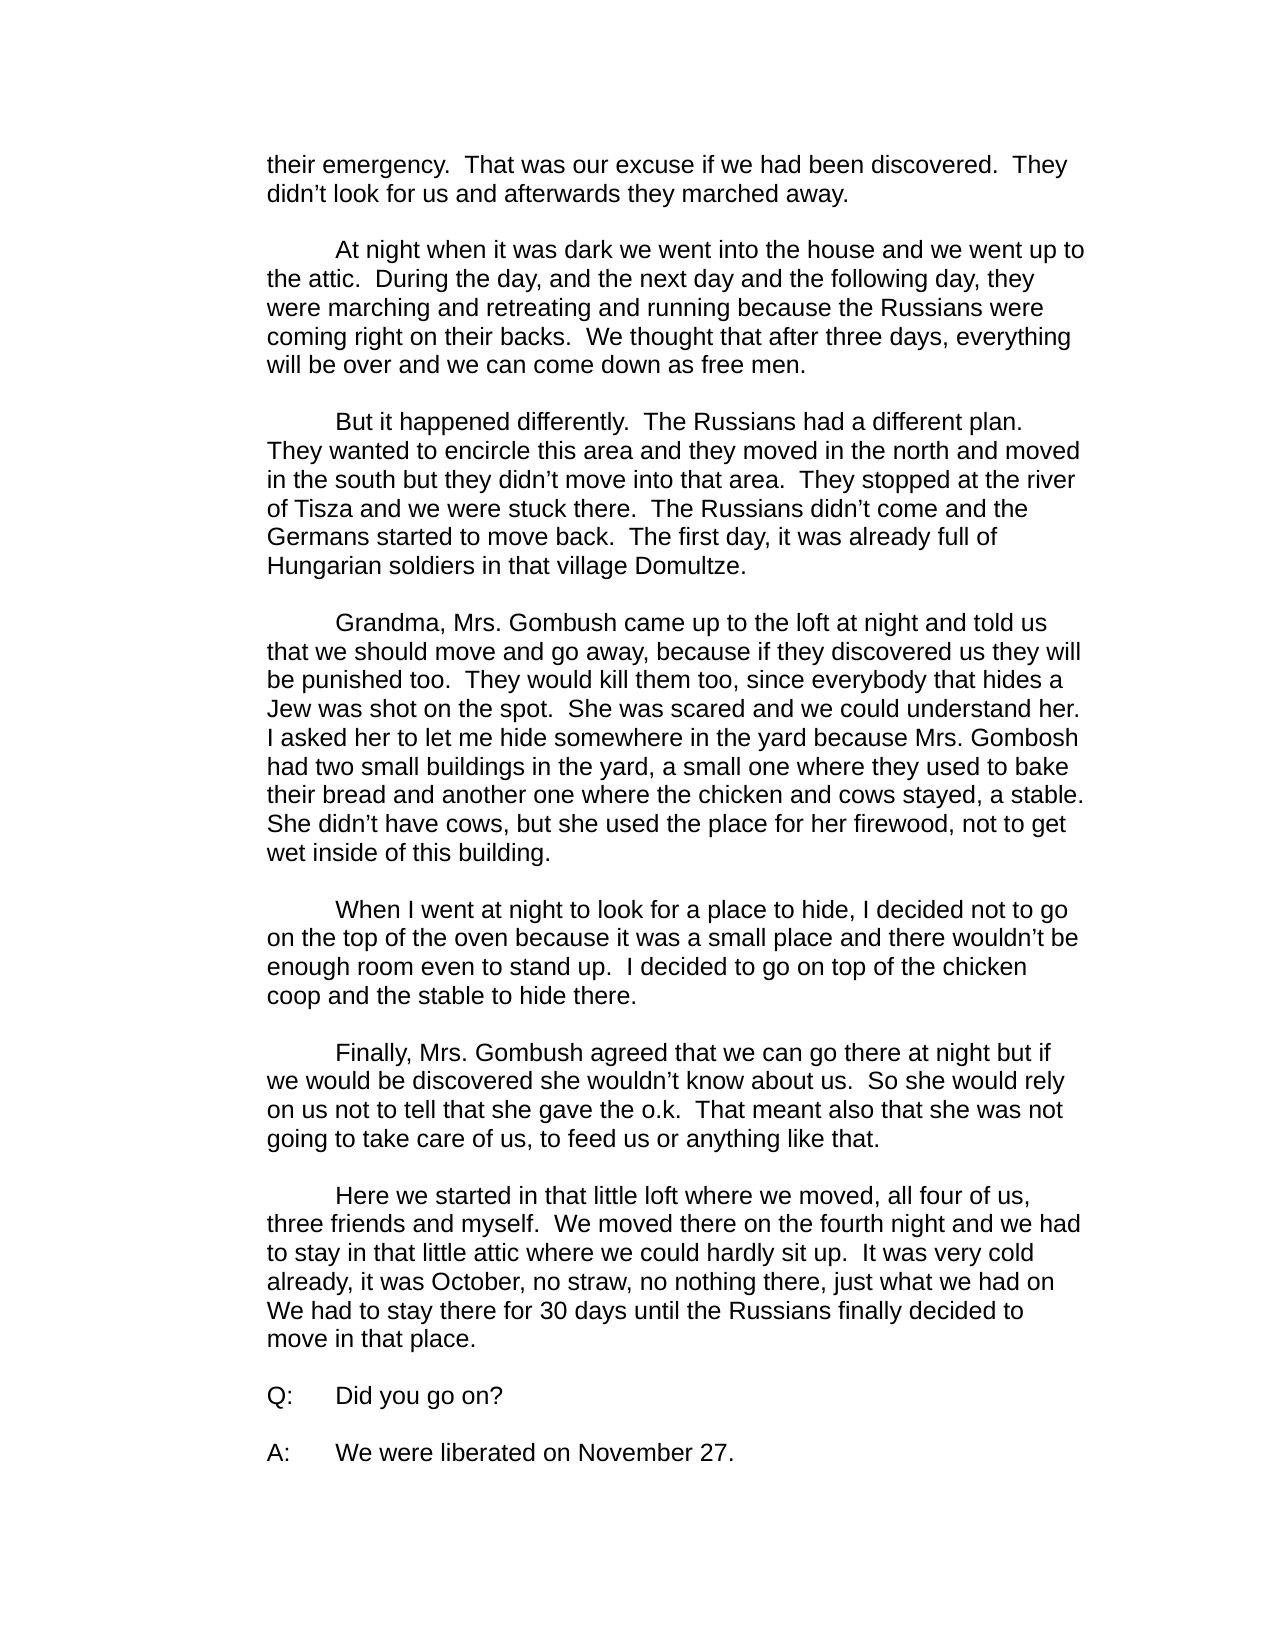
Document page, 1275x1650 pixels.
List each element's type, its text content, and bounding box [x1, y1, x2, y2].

text Finally, Mrs. Gombush agreed that we can go there at night but if we would be discovered she wouldn’t know about us. So she would rely on us not to tell that she gave the o.k. That meant also that she was not going to take care of us, to feed us or anything like that. [267, 1271, 1087, 1386]
text A: They had, but in the village a lot of people were running backwards. The Russians were right on their neck and the whole order and the discipline had already disintegrated. We had a chance when we were sitting on the bench along side the road in front of the houses, that two or three people could sneak into the garden without anyone noticing them. To make sure, for if somebody noticed us or they found out or they came looking for us, to have an alibi we went in the back. Most of the boys had diarrhea, a reason to go to the garden to hide behind the haystacks to do their emergency. That was our excuse if we had been discovered. They didn’t look for us and afterwards they marched away. [267, 150, 1087, 437]
text When I went at night to look for a place to hide, I decided not to go on the top of the oven because it was a small place and there wouldn’t be enough room even to stand up. I decided to go on top of the chicken coop and the stable to hide there. [267, 1127, 1087, 1242]
text But it happened differently. The Russians had a different plan. They wanted to encircle this area and they moved in the north and moved in the south but they didn’t move into that area. They stopped at the river of Tisza and we were stuck there. The Russians didn’t come and the Germans started to move back. The first day, it was already full of Hungarian soldiers in that village Domultze. [267, 639, 1087, 811]
text Grandma, Mrs. Gombush came up to the loft at night and told us that we should move and go away, because if they discovered us they will be punished too. They would kill them too, since everybody that hides a Jew was shot on the spot. She was scared and we could understand her. I asked her to let me hide somewhere in the yard because Mrs. Gombosh had two small buildings in the yard, a small one where they used to bake their bread and another one where the chicken and cows stayed, a stable. She didn’t have cows, but she used the place for her firewood, not to get wet inside of this building. [267, 840, 1087, 1099]
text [267, 1415, 1087, 1472]
text At night when it was dark we went into the house and we went up to the attic. During the day, and the next day and the following day, they were marching and retreating and running because the Russians were coming right on their backs. We thought that after three days, everything will be over and we can come down as free men. [267, 466, 1087, 610]
